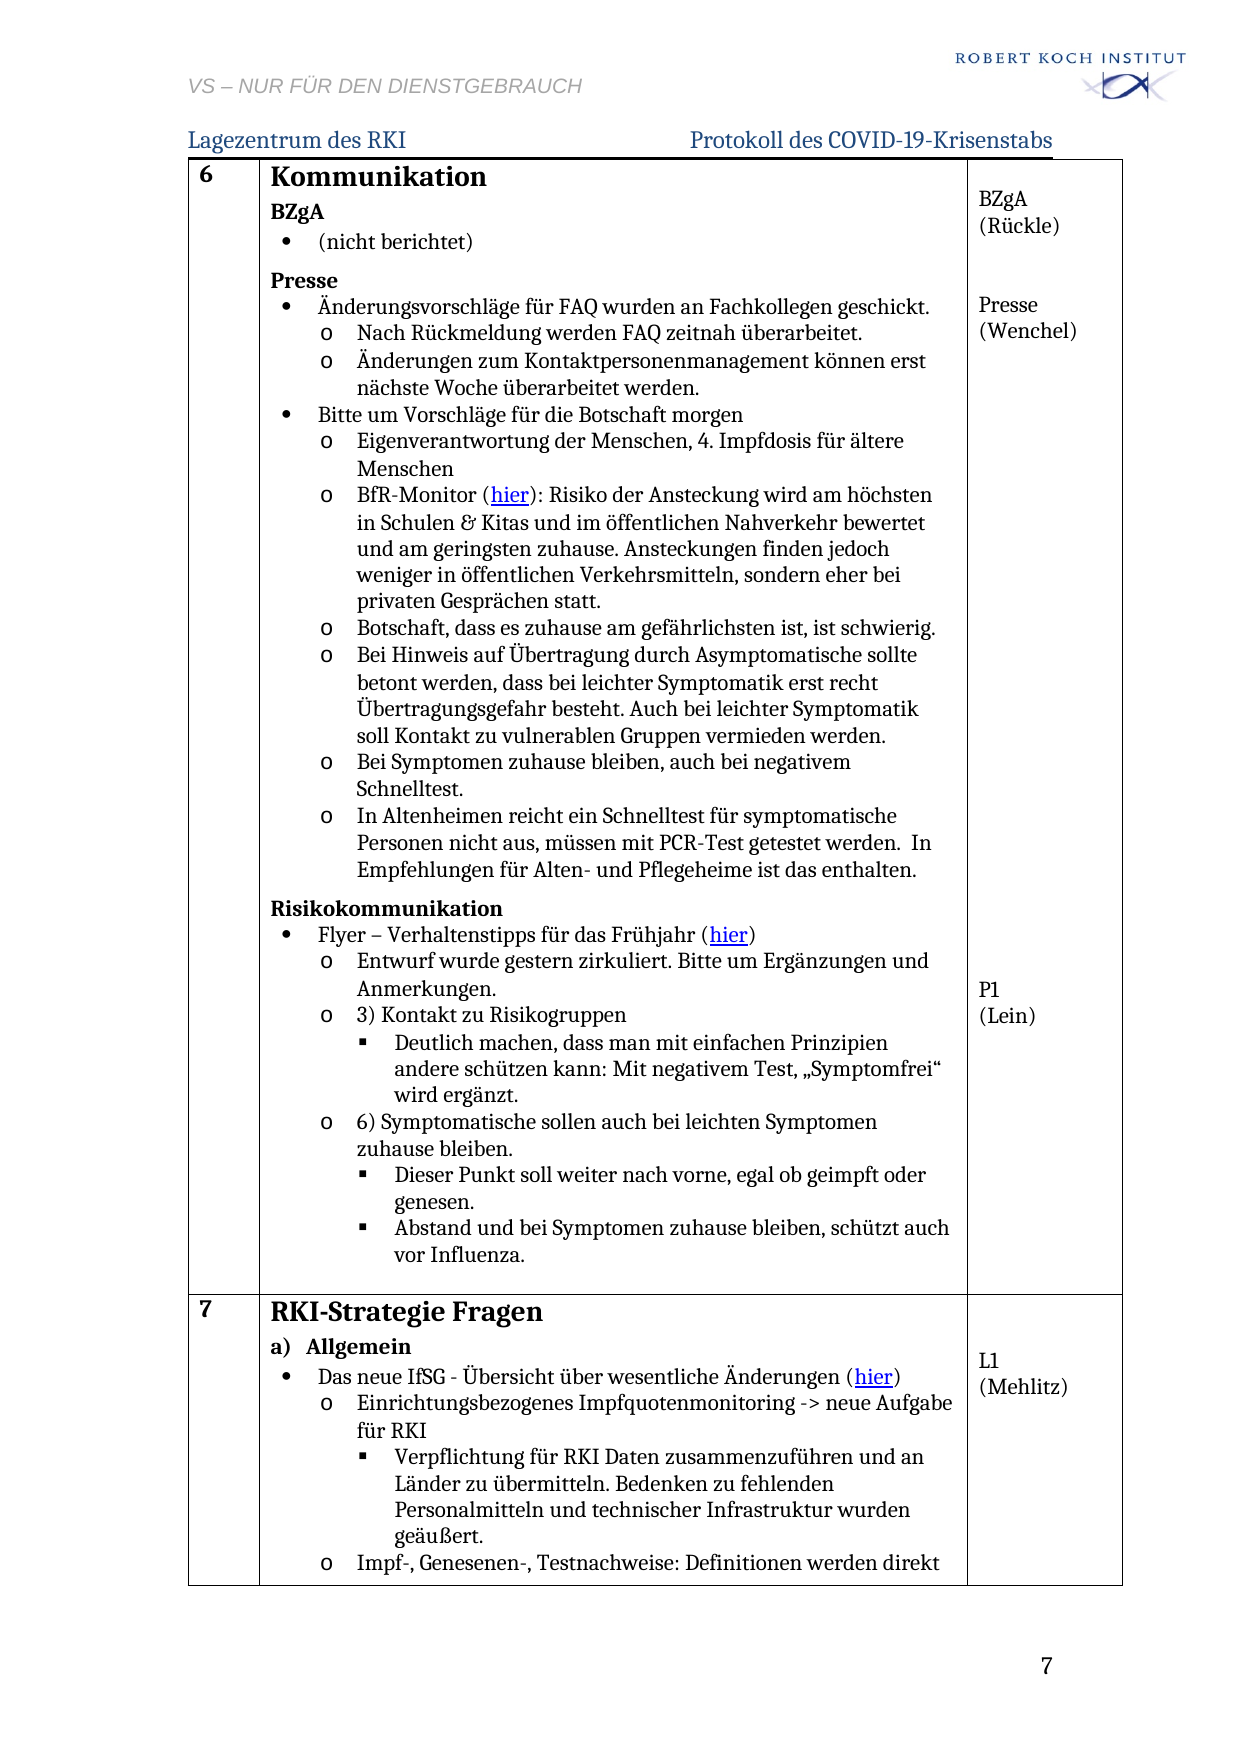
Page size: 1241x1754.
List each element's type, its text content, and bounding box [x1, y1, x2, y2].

table_cell BZgA (Rückle) Presse (Wenchel) P1 (Lein) [968, 160, 1122, 1294]
table_cell 7 [189, 1295, 259, 1585]
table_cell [968, 1295, 1122, 1585]
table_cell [260, 1295, 967, 1585]
picture [947, 28, 1207, 105]
table_cell Kommunikation BZgA (nicht berichtet) Presse Änderungsvorschläge für FAQ wurden an Fachkollegen geschickt. Nach Rückmeldung werden FAQ zeitnah überarbeitet. Änderungen zum Kontaktpersonenmanagement können erst nächste Woche überarbeitet werden. Bitte um Vorschläge für die Botschaft morgen Eigenverantwortung der Menschen, 4. Impfdosis für ältere Menschen BfR-Monitor (hier): Risiko der Ansteckung wird am höchsten in Schulen & Kitas und im öffentlichen Nahverkehr bewertet und am geringsten zuhause. Ansteckungen finden jedoch weniger in öffentlichen Verkehrsmitteln, sondern eher bei privaten Gesprächen statt. Botschaft, dass es zuhause am gefährlichsten ist, ist schwierig. Bei Hinweis auf Übertragung durch Asymptomatische sollte betont werden, dass bei leichter Symptomatik erst recht Übertragungsgefahr besteht. Auch bei leichter Symptomatik soll Kontakt zu vulnerablen Gruppen vermieden werden. Bei Symptomen zuhause bleiben, auch bei negativem Schnelltest. In Altenheimen reicht ein Schnelltest für symptomatische Personen nicht aus, müssen mit PCR-Test getestet werden. In Empfehlungen für Alten- und Pflegeheime ist das enthalten. Risikokommunikation Flyer – Verhaltenstipps für das Frühjahr (hier) Entwurf wurde gestern zirkuliert. Bitte um Ergänzungen und Anmerkungen. 3) Kontakt zu Risikogruppen Deutlich machen, dass man mit einfachen Prinzipien andere schützen kann: Mit negativem Test, „Symptomfrei“ wird ergänzt. 6) Symptomatische sollen auch bei leichten Symptomen zuhause bleiben. Dieser Punkt soll weiter nach vorne, egal ob geimpft oder genesen. Abstand und bei Symptomen zuhause bleiben, schützt auch vor Influenza. [260, 160, 967, 1294]
table_cell 6 [189, 160, 259, 1294]
